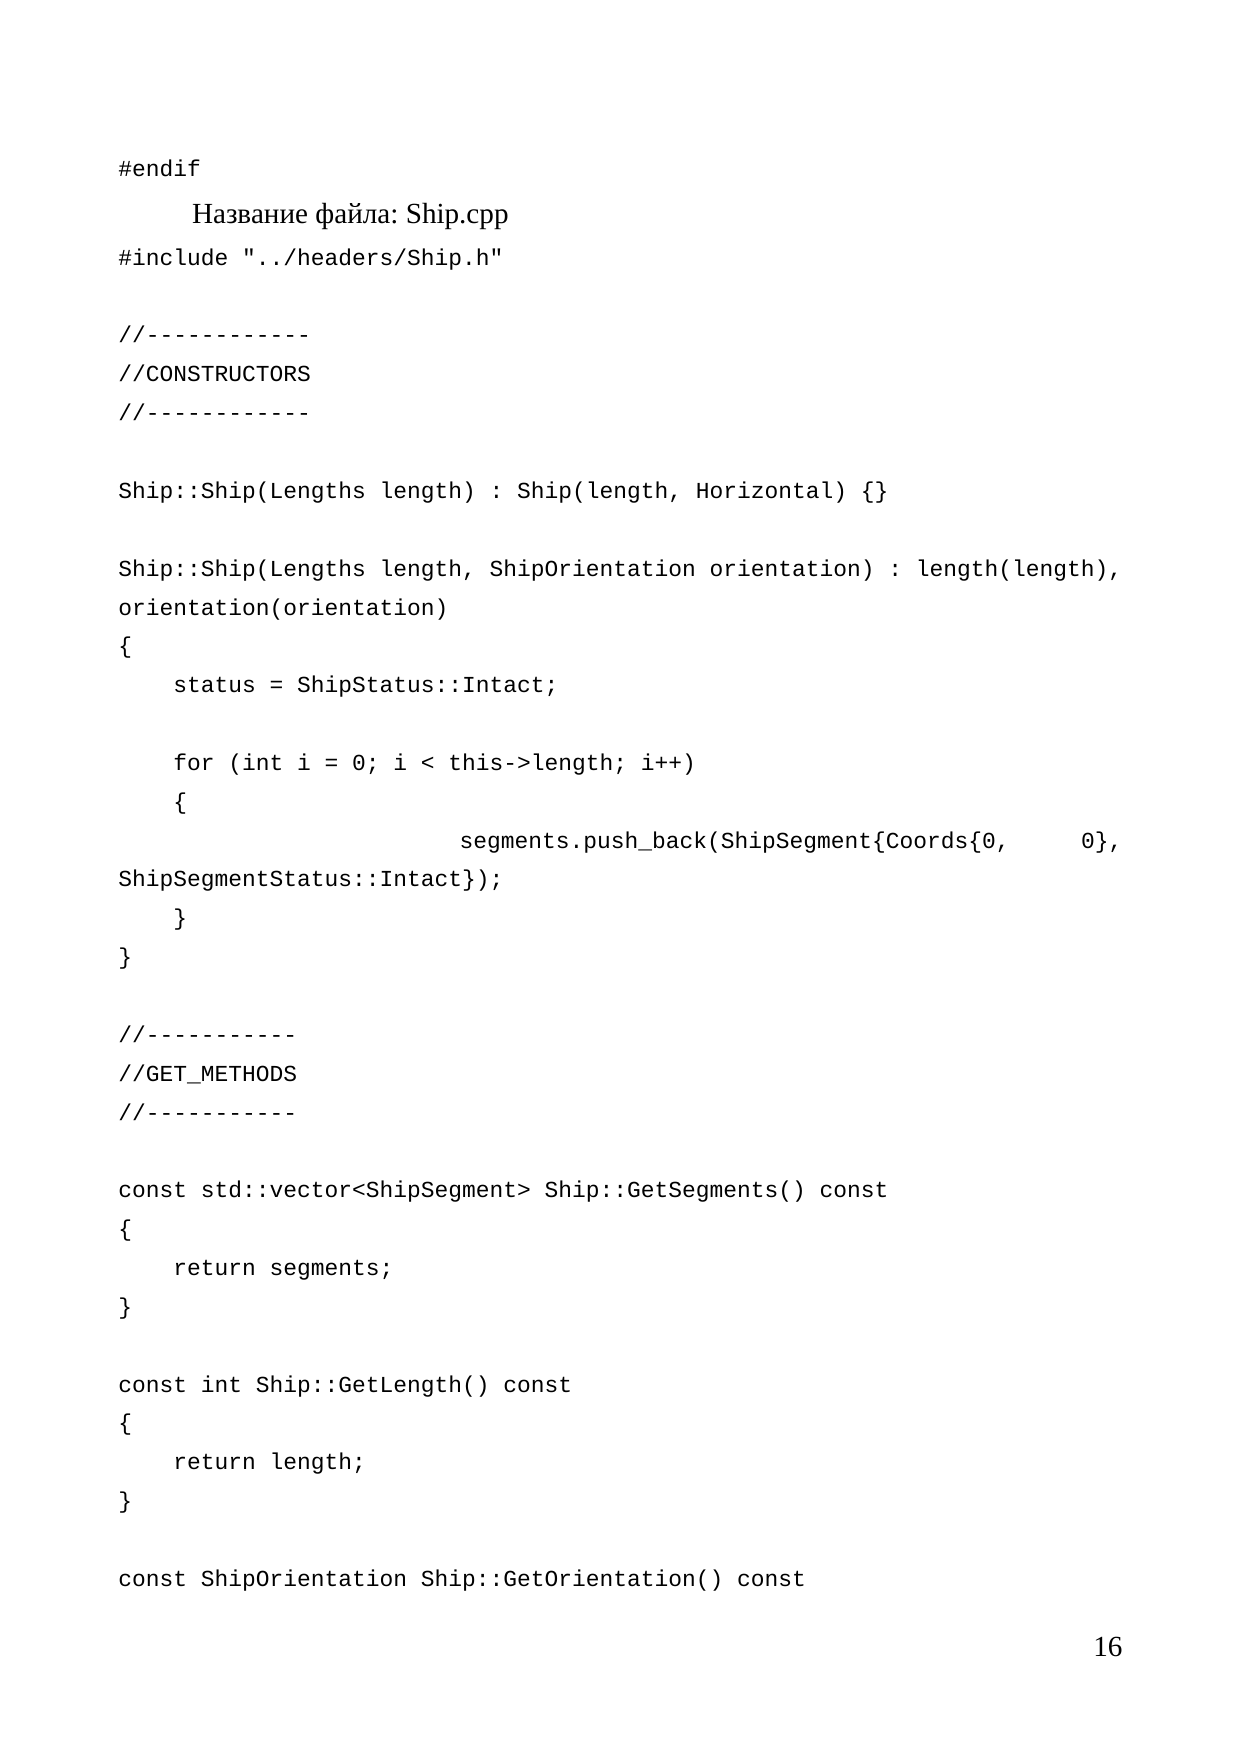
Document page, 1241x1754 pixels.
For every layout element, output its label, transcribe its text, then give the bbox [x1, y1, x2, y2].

text //----------- [118, 1023, 1122, 1049]
text { [118, 1217, 1122, 1243]
text //------------ [118, 402, 1122, 427]
text } [118, 946, 1122, 971]
text return segments; [118, 1256, 1122, 1282]
text //----------- [118, 1101, 1122, 1127]
text //CONSTRUCTORS [118, 363, 1122, 389]
text { [118, 635, 1122, 661]
text Название файла: Ship.cpp [118, 196, 1122, 229]
text #endif [118, 157, 1122, 183]
text segments.push_back(ShipSegment{Coords{0, 0}, ShipSegmentStatus::Intact}); [118, 829, 1122, 894]
text status = ShipStatus::Intact; [118, 673, 1122, 699]
text const int Ship::GetLength() const [118, 1373, 1122, 1399]
text { [118, 790, 1122, 816]
text #include "../headers/Ship.h" [118, 246, 1122, 272]
text return length; [118, 1451, 1122, 1477]
text } [118, 1295, 1122, 1321]
text //------------ [118, 324, 1122, 350]
text Ship::Ship(Lengths length) : Ship(length, Horizontal) {} [118, 479, 1122, 505]
text { [118, 1412, 1122, 1438]
text } [118, 1489, 1122, 1515]
text //GET_METHODS [118, 1062, 1122, 1088]
text } [118, 907, 1122, 933]
text const ShipOrientation Ship::GetOrientation() const [118, 1567, 1122, 1593]
text const std::vector<ShipSegment> Ship::GetSegments() const [118, 1179, 1122, 1204]
text for (int i = 0; i < this->length; i++) [118, 751, 1122, 777]
text Ship::Ship(Lengths length, ShipOrientation orientation) : length(length), orientation(orientation) [118, 557, 1122, 622]
